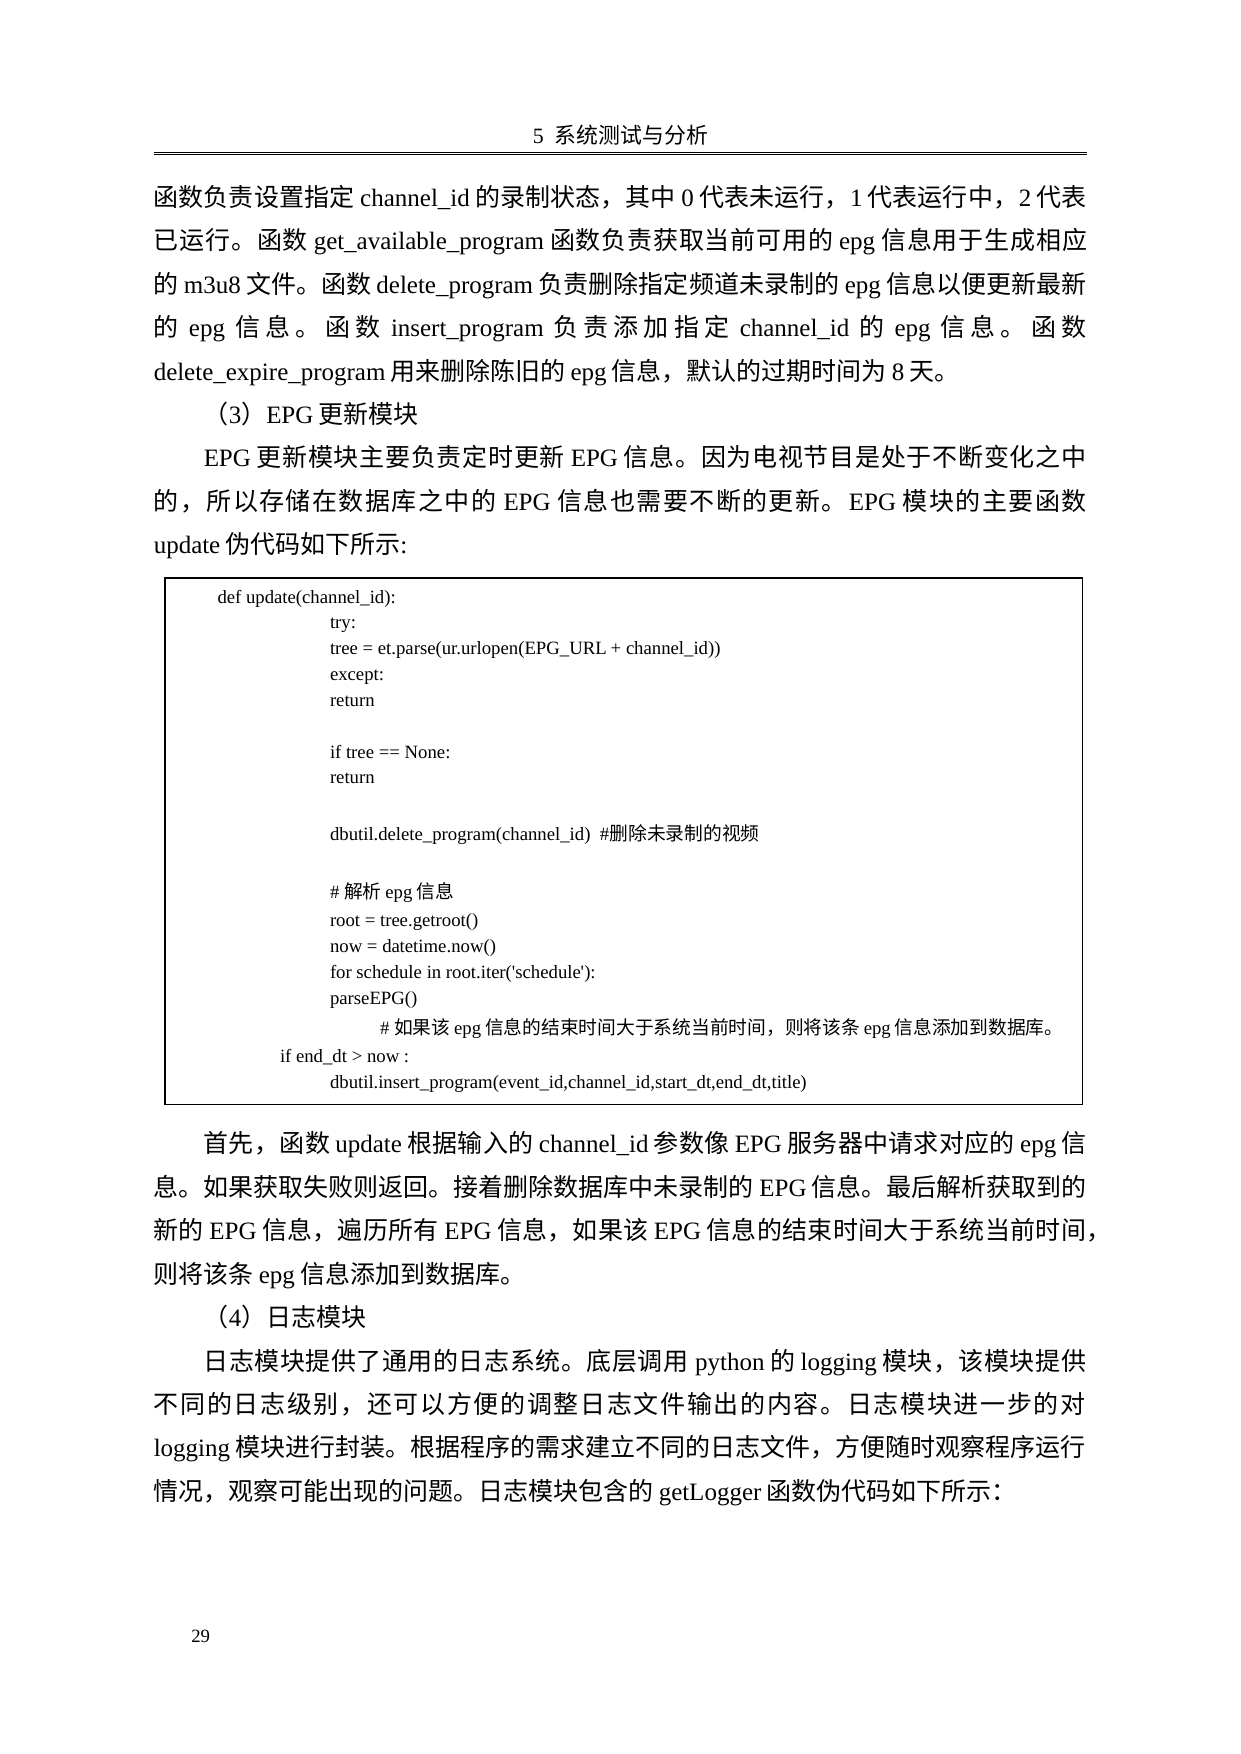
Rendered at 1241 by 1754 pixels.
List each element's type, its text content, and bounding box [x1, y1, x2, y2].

text 首先，函数update根据输入的channel_id参数像EPG服务器中请求对应的epg信息。如果获取失败则返回。接着删除数据库中未录制的EPG信息。最后解析获取到的新的EPG信息，遍历所有EPG信息，如果该EPG信息的结束时间大于系统当前时间，则将该条epg信息添加到数据库。 [153, 568, 1087, 1290]
text 日志模块提供了通用的日志系统。底层调用python的logging模块，该模块提供不同的日志级别，还可以方便的调整日志文件输出的内容。日志模块进一步的对logging模块进行封装。根据程序的需求建立不同的日志文件，方便随时观察程序运行情况，观察可能出现的问题。日志模块包含的getLogger函数伪代码如下所示： [153, 1341, 1087, 1507]
text （4）日志模块 [153, 1297, 1087, 1334]
text （3）EPG更新模块 [153, 394, 1087, 431]
text EPG更新模块主要负责定时更新EPG信息。因为电视节目是处于不断变化之中的，所以存储在数据库之中的EPG信息也需要不断的更新。EPG模块的主要函数update伪代码如下所示: [153, 438, 1087, 561]
